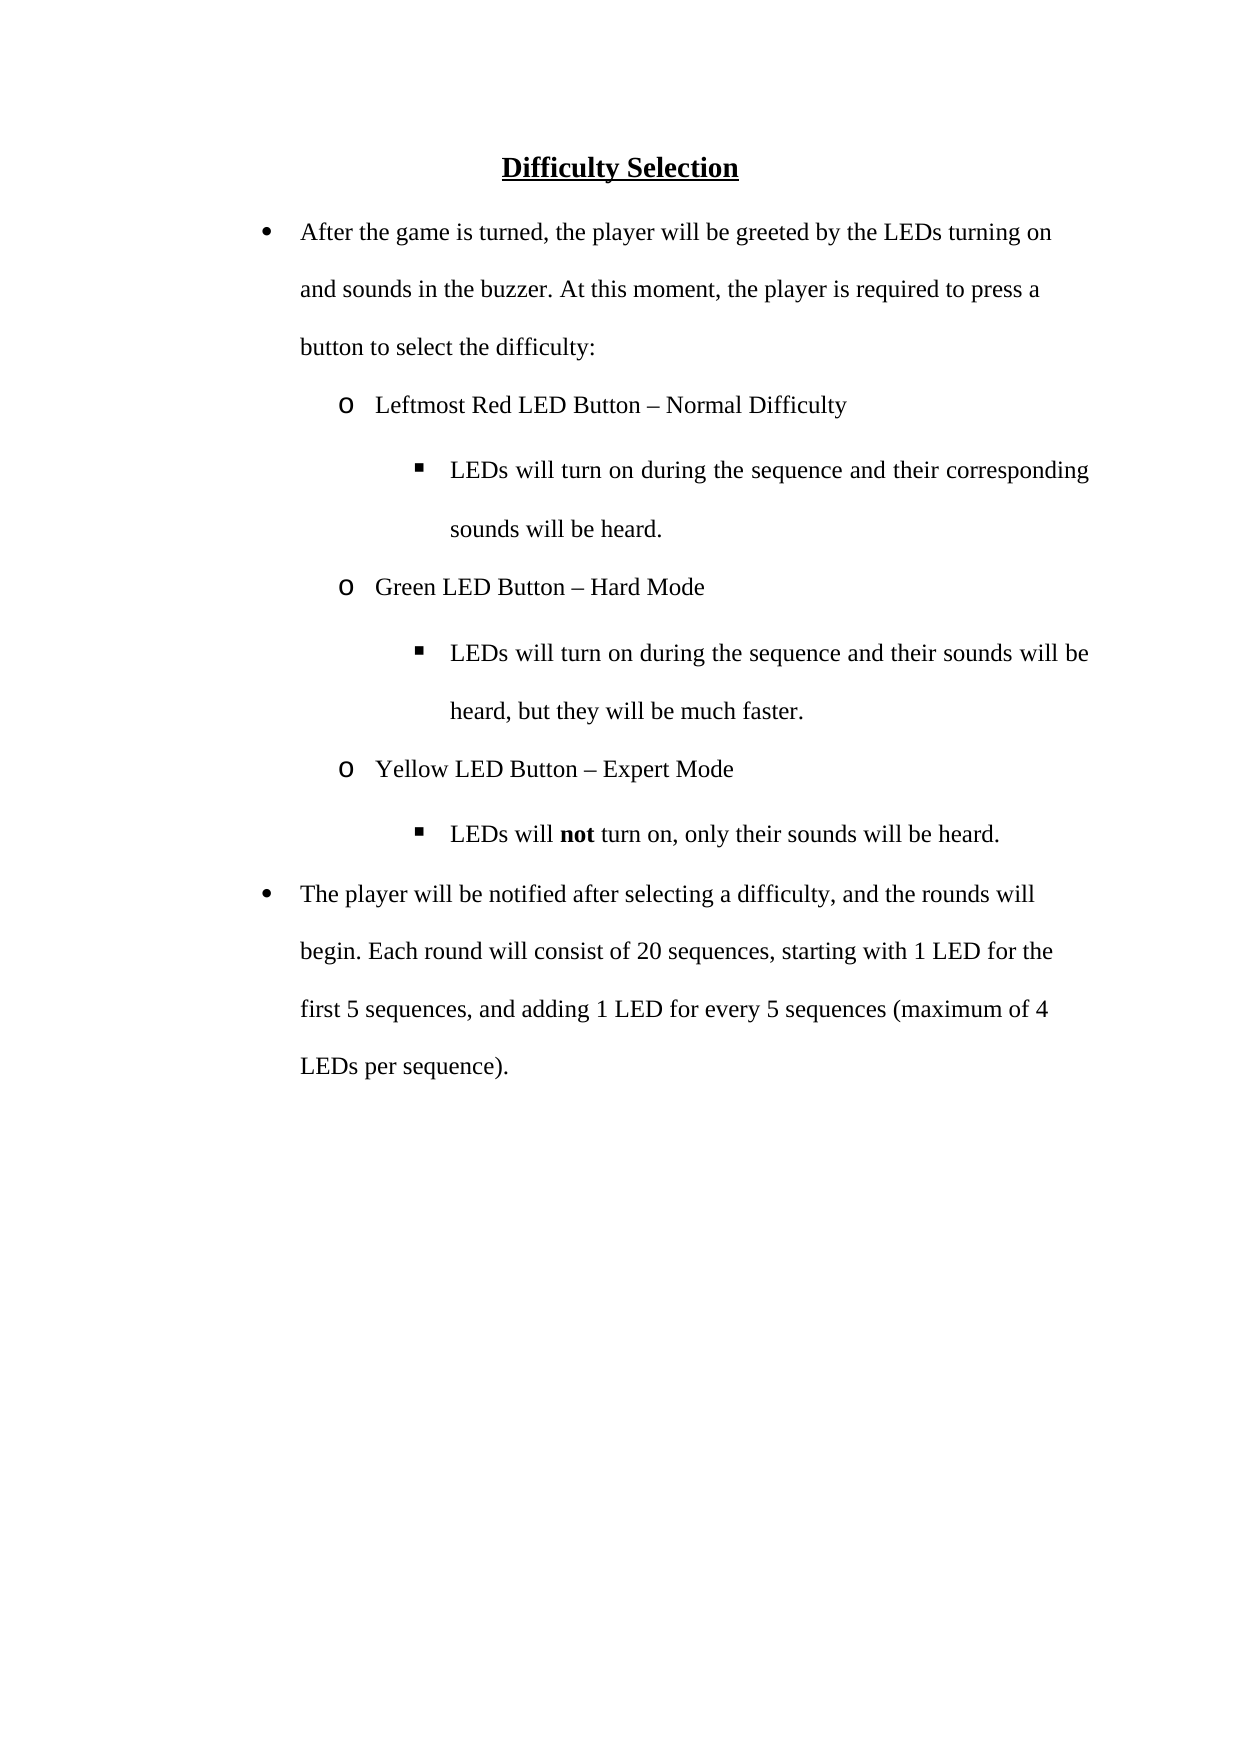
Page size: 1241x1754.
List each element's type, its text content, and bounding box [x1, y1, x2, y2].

list LEDs will not turn on, only their sounds will be heard. [412, 819, 1090, 849]
list Leftmost Red LED Button – Normal Difficulty [337, 389, 1090, 423]
list LEDs will turn on during the sequence and their corresponding sounds will be heard. [412, 456, 1090, 543]
list Difficulty Selection [150, 150, 1090, 183]
list Yellow LED Button – Expert Mode [337, 753, 1090, 787]
list LEDs will turn on during the sequence and their sounds will be heard, but they will be much faster. [412, 638, 1090, 725]
list Green LED Button – Hard Mode [337, 572, 1090, 604]
list The player will be notified after selecting a difficulty, and the rounds will begin. Each round will consist of 20 sequences, starting with 1 LED for the first 5 sequences, and adding 1 LED for every 5 sequences (maximum of 4 LEDs per sequence). [262, 879, 1090, 1080]
list After the game is turned, the player will be greeted by the LEDs turning on and sounds in the buzzer. At this moment, the player is required to press a button to select the difficulty: [262, 217, 1090, 361]
